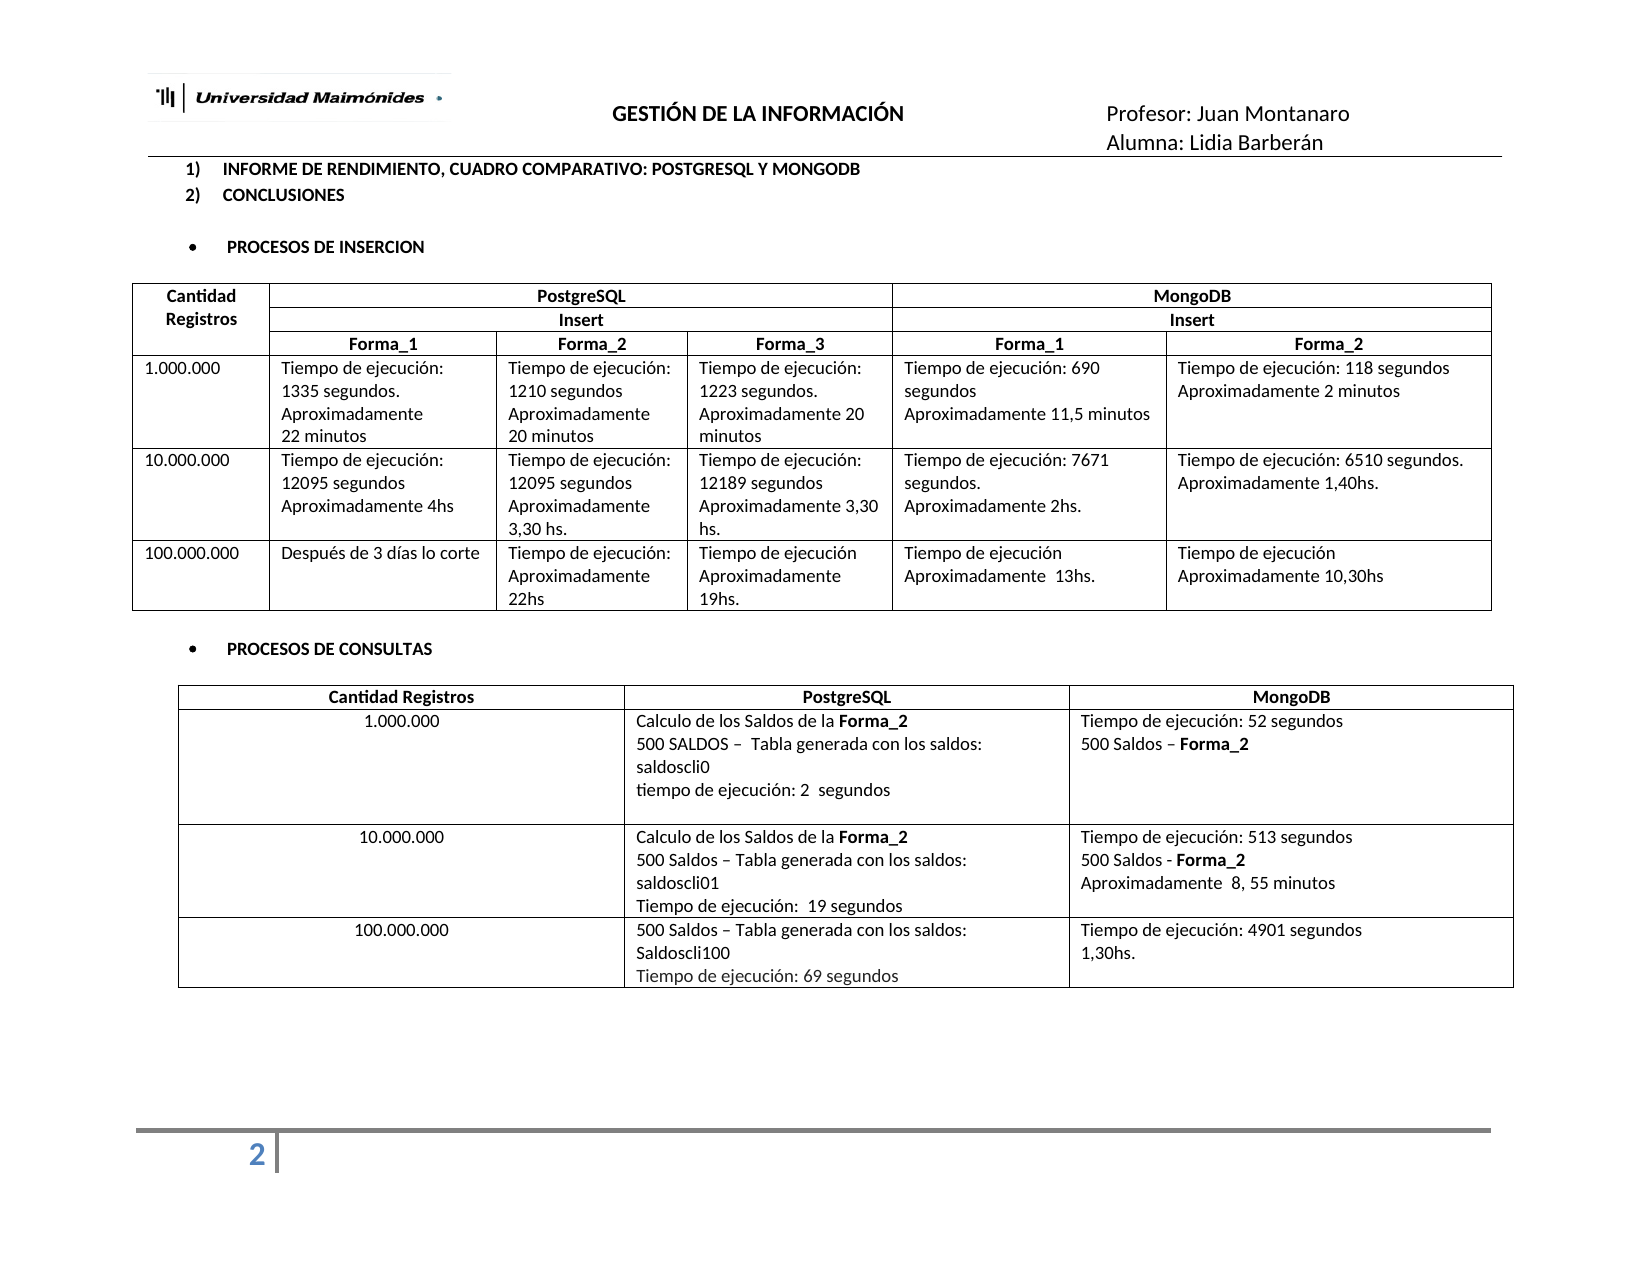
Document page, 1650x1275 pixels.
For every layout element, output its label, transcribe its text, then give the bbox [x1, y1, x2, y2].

picture [147, 73, 452, 122]
table_cell Calculo de los Saldos de la Forma_2 500 Saldos – Tabla generada con los saldos: saldoscli01 Tiempo de ejecución: 19 segundos [625, 825, 1069, 917]
table_cell Forma_2 [1167, 332, 1491, 355]
table_cell 1.000.000 [133, 356, 269, 447]
table_cell Tiempo de ejecución: 690 segundos Aproximadamente 11,5 minutos [893, 356, 1166, 447]
table_cell Después de 3 días lo corte [270, 541, 496, 610]
list PROCESOS DE CONSULTAS [189, 637, 1502, 660]
table_cell 1.000.000 [179, 710, 624, 824]
table_header MongoDB [893, 284, 1491, 307]
table_cell Forma_3 [688, 332, 892, 355]
table_cell Tiempo de ejecución: 1223 segundos. Aproximadamente 20 minutos [688, 356, 892, 447]
list INFORME DE RENDIMIENTO, CUADRO COMPARATIVO: POSTGRESQL Y MONGODB [185, 157, 1502, 179]
table_cell 10.000.000 [133, 449, 269, 540]
table_cell Forma_1 [270, 332, 496, 355]
table_cell 100.000.000 [179, 918, 624, 987]
table_cell Tiempo de ejecución: 118 segundos Aproximadamente 2 minutos [1167, 356, 1491, 447]
table_cell Tiempo de ejecución Aproximadamente 10,30hs [1167, 541, 1491, 610]
table_cell Tiempo de ejecución: 12095 segundos Aproximadamente 3,30 hs. [497, 449, 687, 540]
table_cell Tiempo de ejecución Aproximadamente 13hs. [893, 541, 1166, 610]
table_header MongoDB [1070, 686, 1513, 708]
table_header Cantidad Registros [179, 686, 624, 708]
table_cell Tiempo de ejecución: 52 segundos 500 Saldos – Forma_2 [1070, 710, 1513, 824]
table_cell Tiempo de ejecución: 513 segundos 500 Saldos - Forma_2 Aproximadamente 8, 55 minutos [1070, 825, 1513, 917]
table_cell Insert [893, 308, 1491, 331]
table_cell Forma_2 [497, 332, 687, 355]
table_cell Tiempo de ejecución: 12189 segundos Aproximadamente 3,30 hs. [688, 449, 892, 540]
table_cell 100.000.000 [133, 541, 269, 610]
table_cell Insert [270, 308, 892, 331]
table_header PostgreSQL [625, 686, 1069, 708]
table_cell Tiempo de ejecución: 4901 segundos 1,30hs. [1070, 918, 1513, 987]
table_cell Tiempo de ejecución: 7671 segundos. Aproximadamente 2hs. [893, 449, 1166, 540]
list PROCESOS DE INSERCION [189, 236, 1502, 259]
table_header PostgreSQL [270, 284, 892, 307]
table_cell 500 Saldos – Tabla generada con los saldos: Saldoscli100 Tiempo de ejecución: 69 segundos [625, 918, 1069, 987]
list CONCLUSIONES [185, 183, 1502, 206]
table_cell Tiempo de ejecución: 1335 segundos. Aproximadamente 22 minutos [270, 356, 496, 447]
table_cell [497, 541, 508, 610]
table_header Cantidad Registros [133, 284, 269, 355]
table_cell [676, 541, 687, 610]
table_cell Forma_1 [893, 332, 1166, 355]
table_cell Tiempo de ejecución: 1210 segundos Aproximadamente 20 minutos [497, 356, 687, 447]
table_cell Tiempo de ejecución: 12095 segundos Aproximadamente 4hs [270, 449, 496, 540]
table_cell Tiempo de ejecución Aproximadamente 19hs. [688, 541, 892, 610]
table_cell 10.000.000 [179, 825, 624, 917]
table_cell Tiempo de ejecución: 6510 segundos. Aproximadamente 1,40hs. [1167, 449, 1491, 540]
table_cell Calculo de los Saldos de la Forma_2 500 SALDOS – Tabla generada con los saldos: saldoscli0 tiempo de ejecución: 2 segundos [625, 710, 1069, 824]
